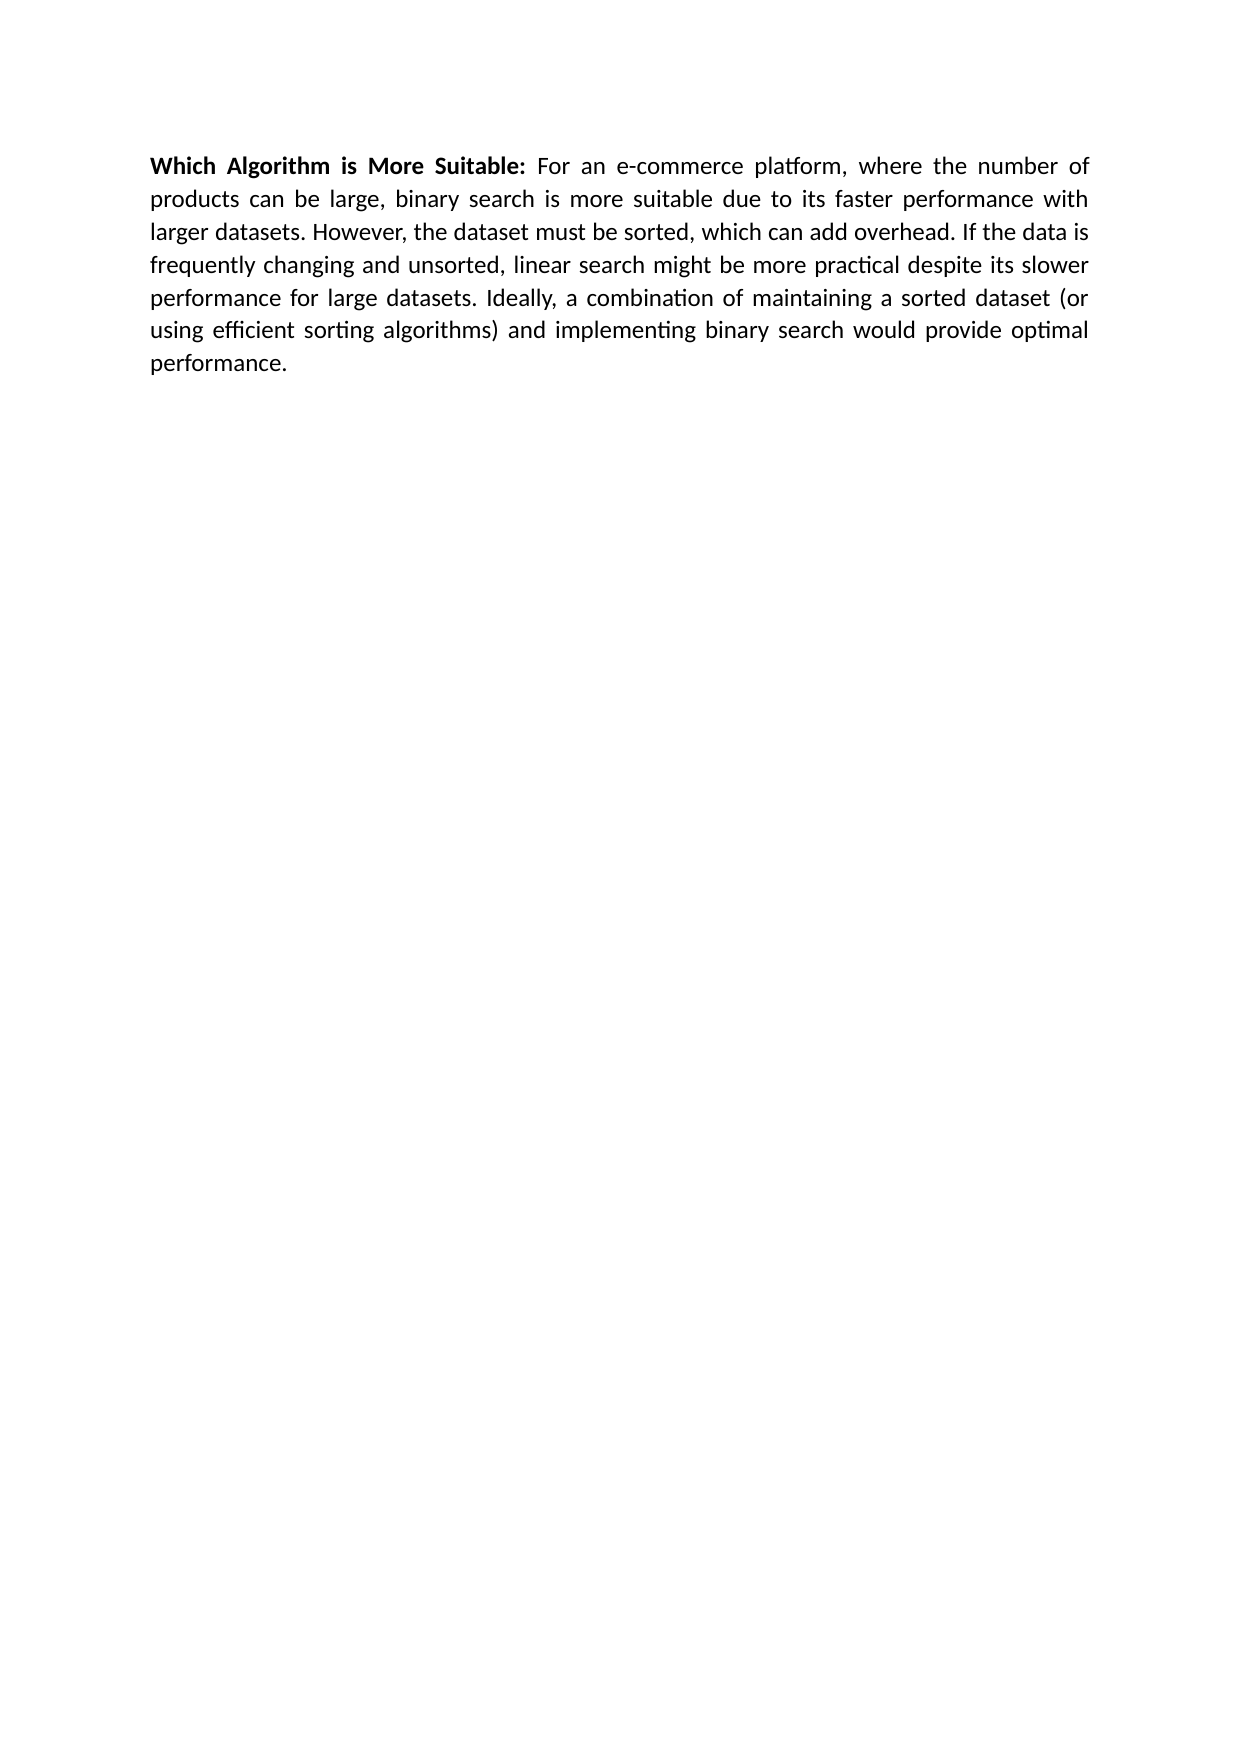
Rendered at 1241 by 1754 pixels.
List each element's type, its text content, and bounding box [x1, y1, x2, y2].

text Which Algorithm is More Suitable: For an e-commerce platform, where the number of products can be large, binary search is more suitable due to its faster performance with larger datasets. However, the dataset must be sorted, which can add overhead. If the data is frequently changing and unsorted, linear search might be more practical despite its slower performance for large datasets. Ideally, a combination of maintaining a sorted dataset (or using efficient sorting algorithms) and implementing binary search would provide optimal performance. [150, 150, 1090, 378]
